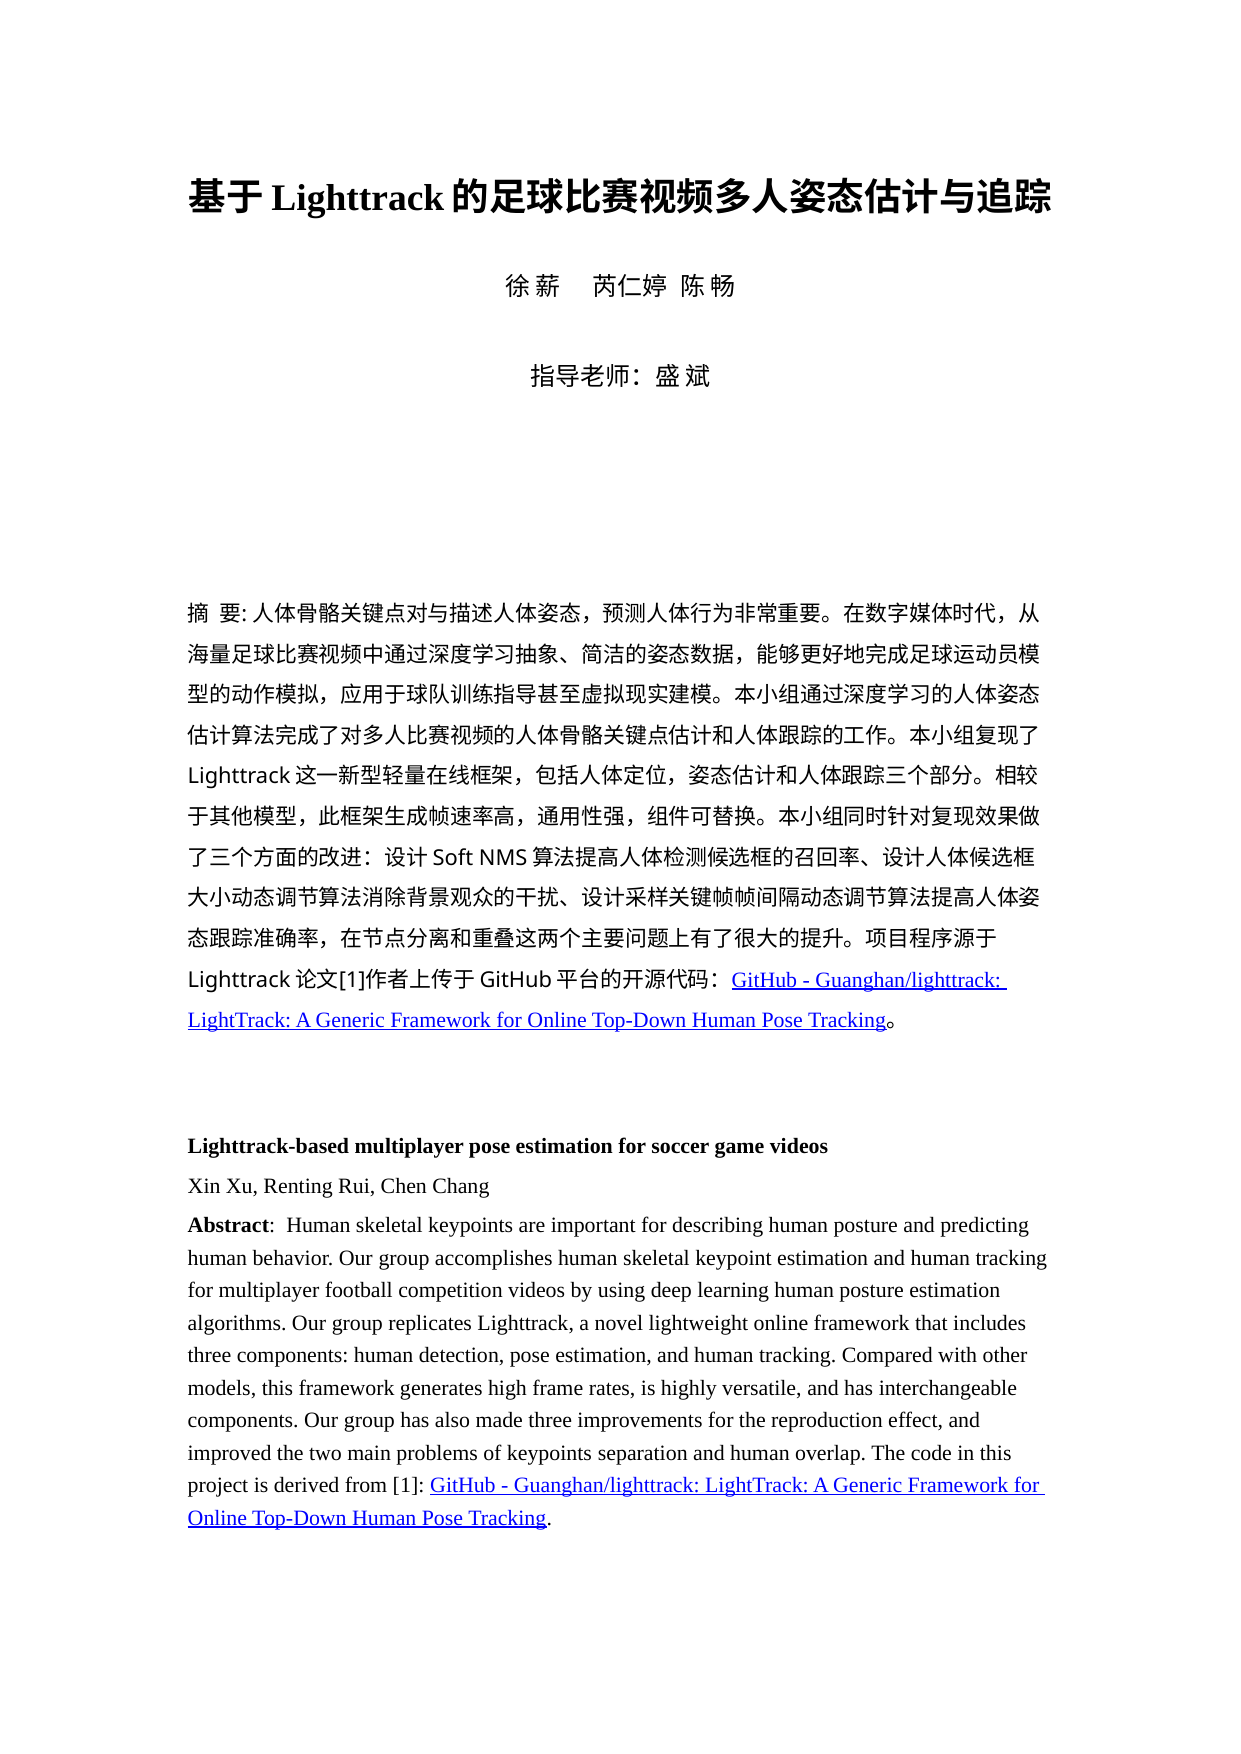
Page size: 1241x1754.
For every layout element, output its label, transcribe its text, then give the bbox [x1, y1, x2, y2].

subtitle 基于Lighttrack的足球比赛视频多人姿态估计与追踪 [187, 162, 1053, 227]
text 徐 薪 芮仁婷 陈 畅 [187, 252, 1053, 317]
text Lighttrack-based multiplayer pose estimation for soccer game videos [187, 1129, 1053, 1162]
text 指导老师：盛 斌 [187, 342, 1053, 407]
text 摘 要: 人体骨骼关键点对与描述人体姿态，预测人体行为非常重要。在数字媒体时代，从海量足球比赛视频中通过深度学习抽象、简洁的姿态数据，能够更好地完成足球运动员模型的动作模拟，应用于球队训练指导甚至虚拟现实建模。本小组通过深度学习的人体姿态估计算法完成了对多人比赛视频的人体骨骼关键点估计和人体跟踪的工作。本小组复现了Lighttrack这一新型轻量在线框架，包括人体定位，姿态估计和人体跟踪三个部分。相较于其他模型，此框架生成帧速率高，通用性强，组件可替换。本小组同时针对复现效果做了三个方面的改进：设计Soft NMS算法提高人体检测候选框的召回率、设计人体候选框大小动态调节算法消除背景观众的干扰、设计采样关键帧帧间隔动态调节算法提高人体姿态跟踪准确率，在节点分离和重叠这两个主要问题上有了很大的提升。项目程序源于Lighttrack论文[1]作者上传于GitHub平台的开源代码：GitHub - Guanghan/lighttrack: LightTrack: A Generic Framework for Online Top-Down Human Pose Tracking。 [187, 596, 1053, 1034]
text Abstract: Human skeletal keypoints are important for describing human posture and predicting human behavior. Our group accomplishes human skeletal keypoint estimation and human tracking for multiplayer football competition videos by using deep learning human posture estimation algorithms. Our group replicates Lighttrack, a novel lightweight online framework that includes three components: human detection, pose estimation, and human tracking. Compared with other models, this framework generates high frame rates, is highly versatile, and has interchangeable components. Our group has also made three improvements for the reproduction effect, and improved the two main problems of keypoints separation and human overlap. The code in this project is derived from [1]: GitHub - Guanghan/lighttrack: LightTrack: A Generic Framework for Online Top-Down Human Pose Tracking. [187, 1208, 1053, 1533]
text Xin Xu, Renting Rui, Chen Chang [187, 1169, 1053, 1201]
